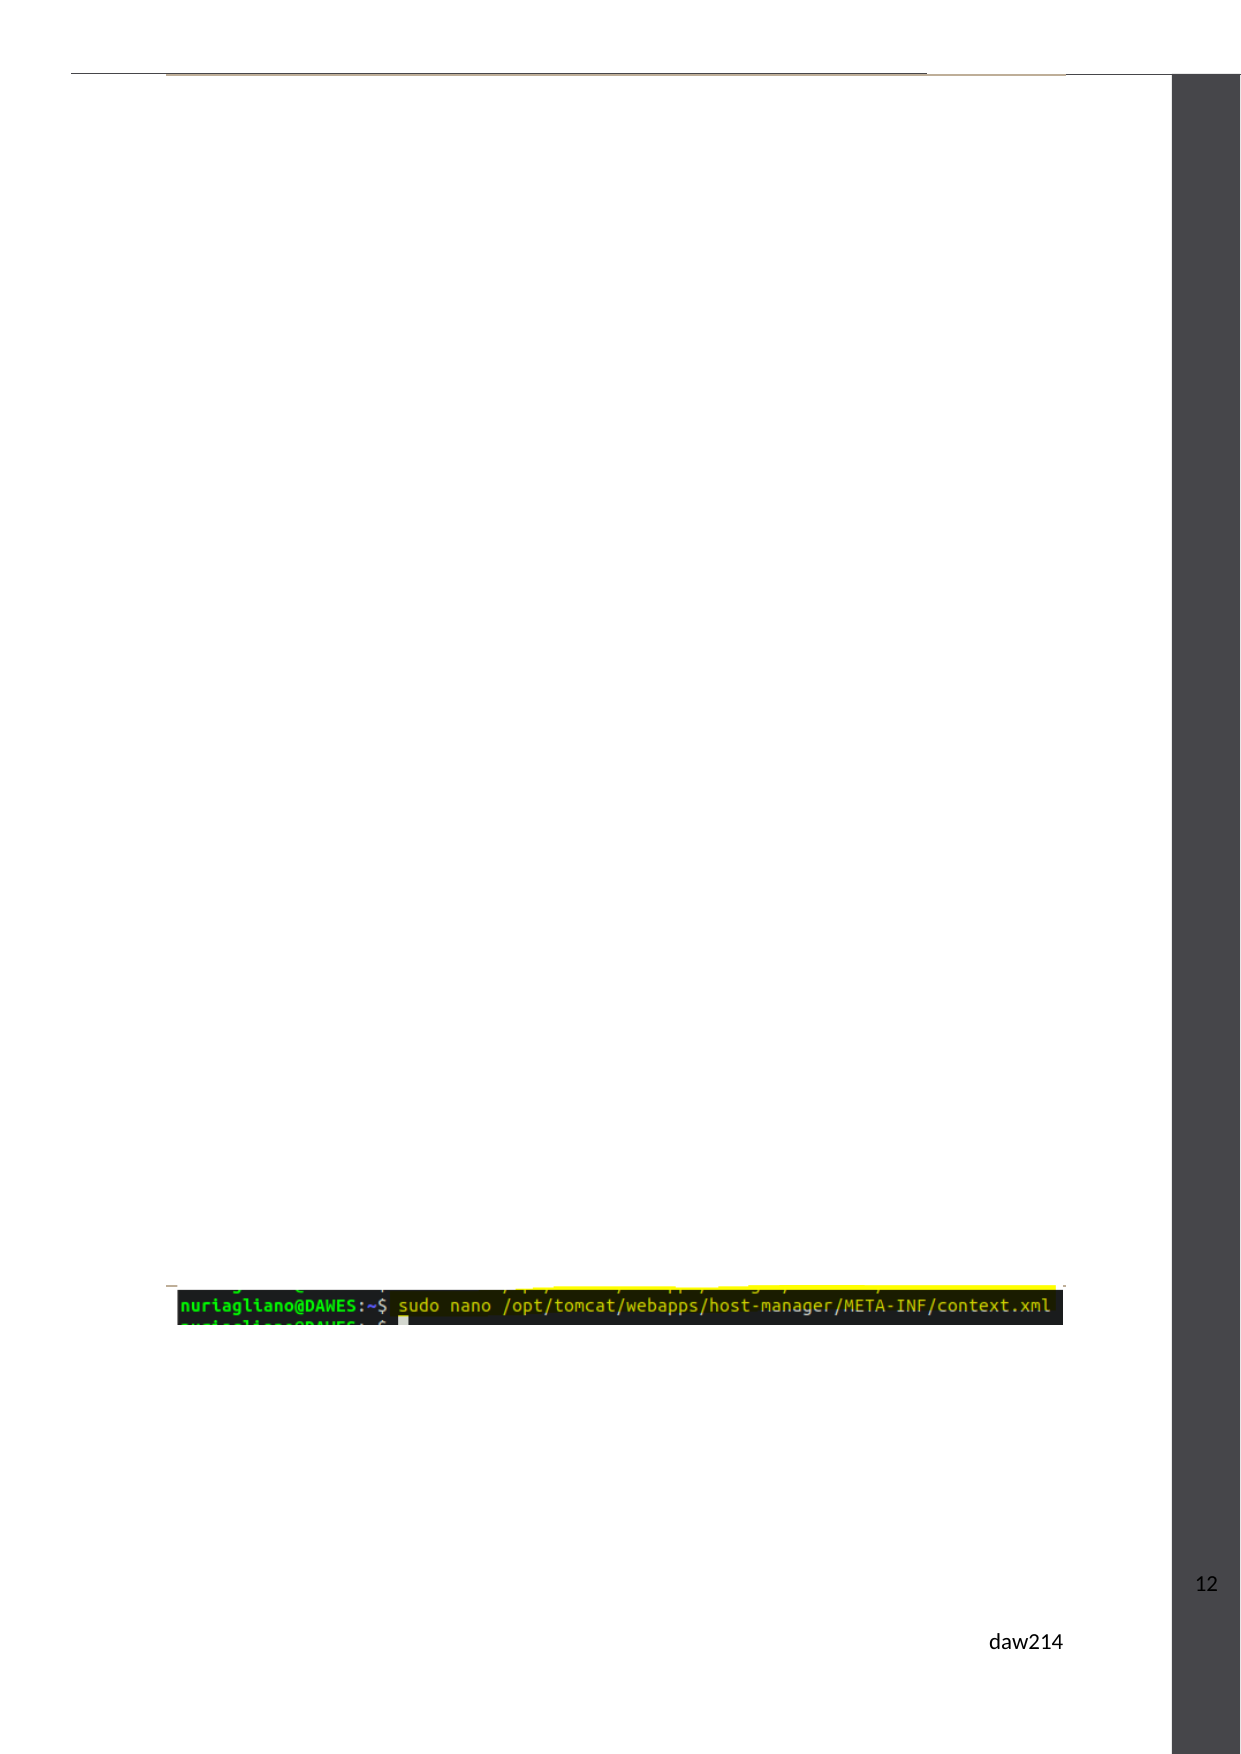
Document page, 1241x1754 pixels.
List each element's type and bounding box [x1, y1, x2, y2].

picture [177, 1285, 1063, 1325]
